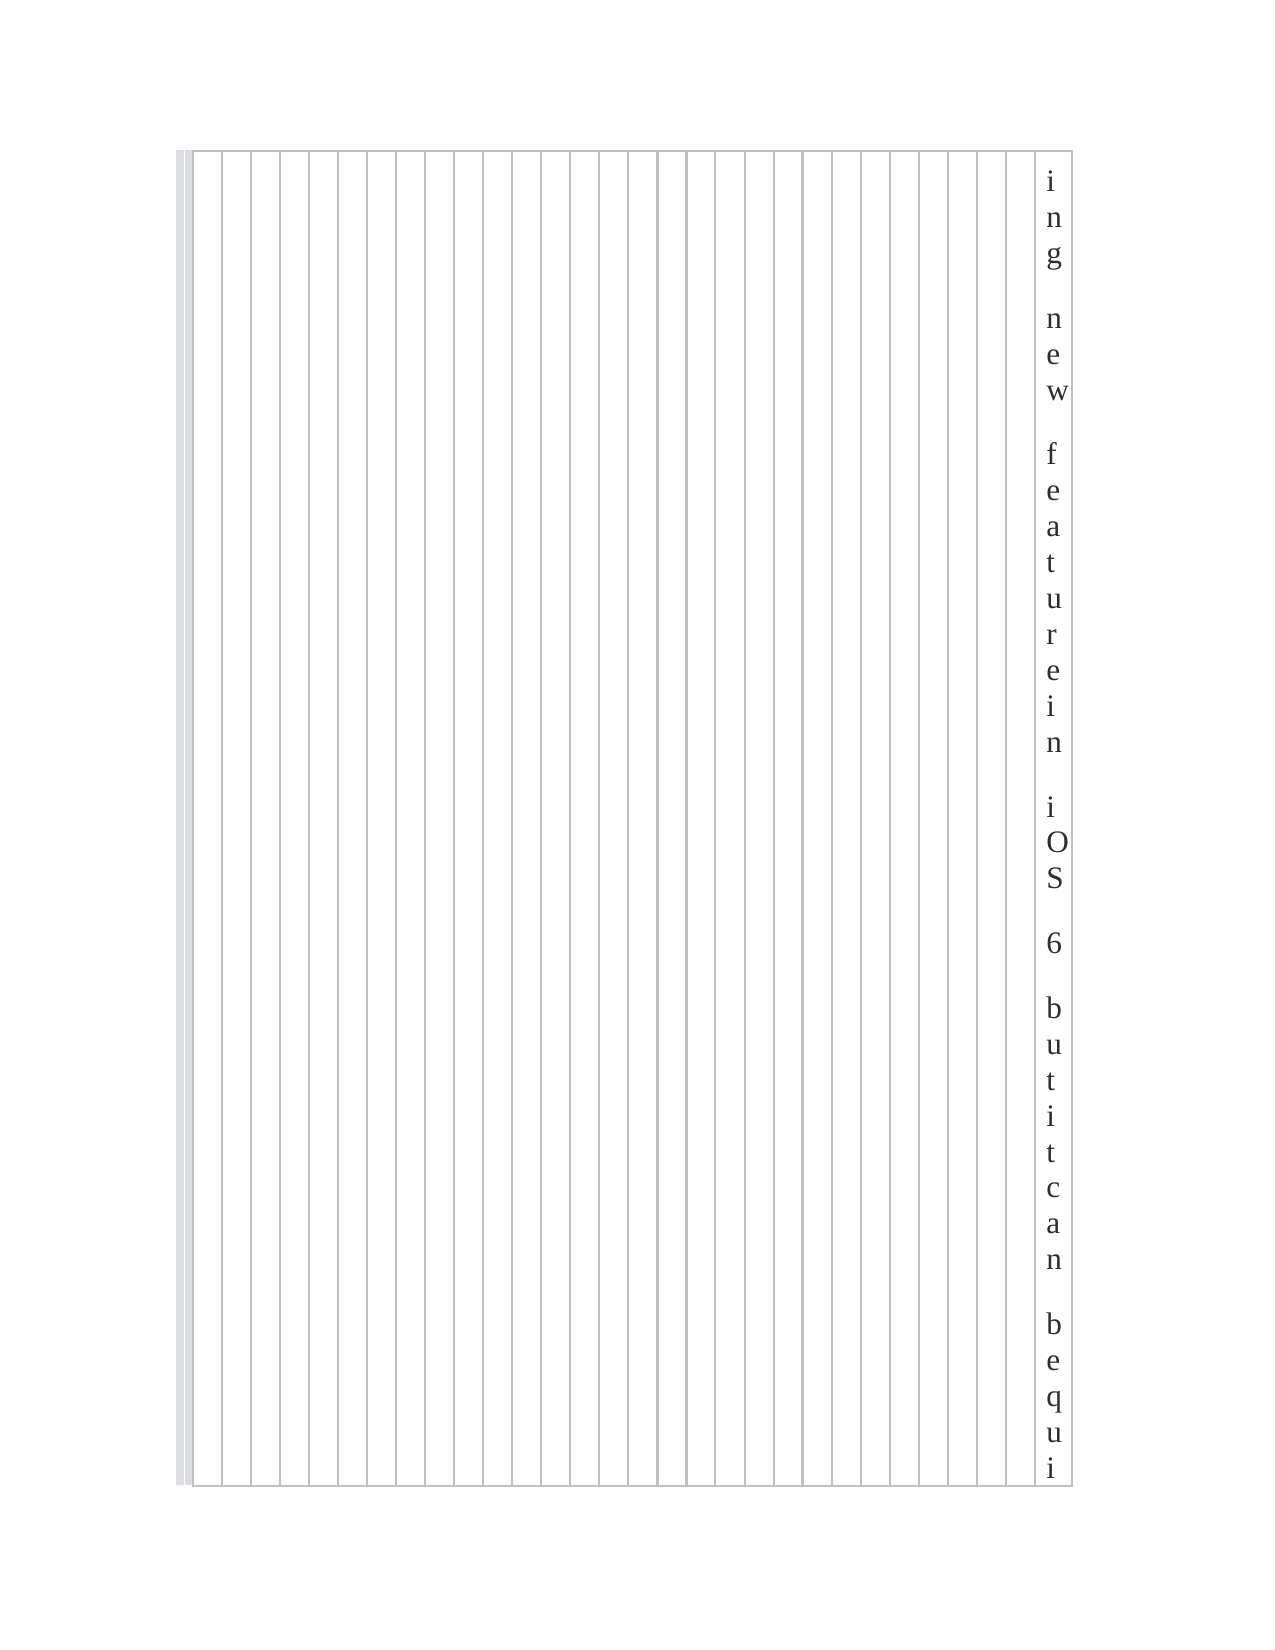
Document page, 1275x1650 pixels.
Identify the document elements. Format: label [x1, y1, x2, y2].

table_header [775, 152, 801, 1485]
table_header [862, 152, 889, 1485]
table_header [978, 152, 1005, 1485]
table_header [571, 152, 598, 1485]
table_header [339, 152, 366, 1485]
table_header [426, 152, 453, 1485]
table_header [949, 152, 976, 1485]
table_header [833, 152, 860, 1485]
table_header [484, 152, 511, 1485]
table_header [1036, 152, 1071, 1485]
table_header [716, 152, 744, 1485]
table_header [455, 152, 482, 1485]
table_header [920, 152, 947, 1485]
table_header [542, 152, 569, 1485]
table_header [891, 152, 918, 1485]
table_header [1007, 152, 1034, 1485]
table_header [397, 152, 424, 1485]
table_header [176, 150, 184, 1485]
table_header [746, 152, 773, 1485]
table_header [185, 150, 192, 1485]
table_header [223, 152, 250, 1485]
table_header [804, 152, 831, 1485]
table_header [513, 152, 540, 1485]
table_header [629, 152, 656, 1485]
table_header [659, 152, 685, 1485]
table_header [600, 152, 627, 1485]
table_header [310, 152, 337, 1485]
table_header [281, 152, 308, 1485]
table_header [194, 152, 221, 1485]
table_header [252, 152, 279, 1485]
table_header [368, 152, 395, 1485]
table_header [688, 152, 714, 1485]
